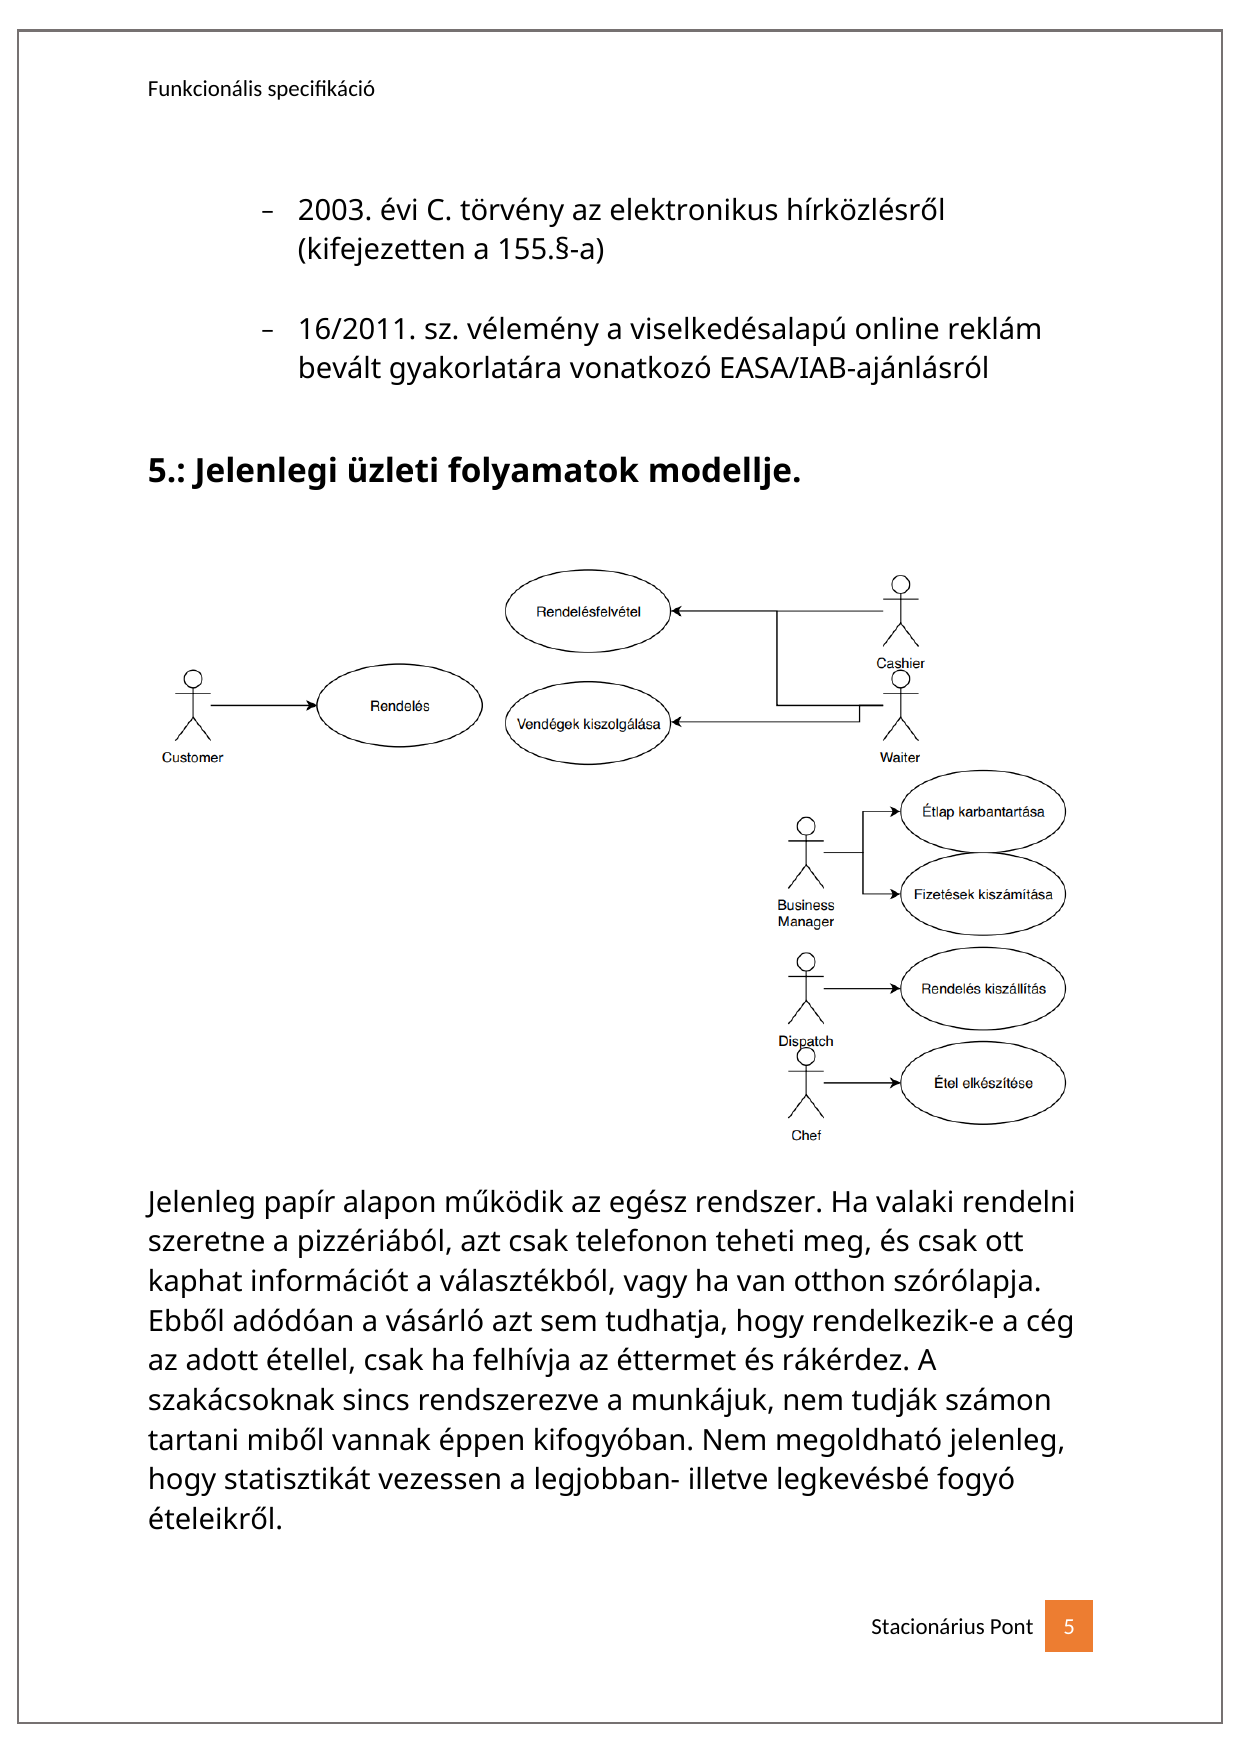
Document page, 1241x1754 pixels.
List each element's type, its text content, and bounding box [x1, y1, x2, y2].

list 2003. évi C. törvény az elektronikus hírközlésről (kifejezetten a 155.§-a) [260, 189, 1093, 268]
text 5.: Jelenlegi üzleti folyamatok modellje. [148, 447, 1093, 492]
text Jelenleg papír alapon működik az egész rendszer. Ha valaki rendelni szeretne a pizzériából, azt csak telefonon teheti meg, és csak ott kaphat információt a választékból, vagy ha van otthon szórólapja. Ebből adódóan a vásárló azt sem tudhatja, hogy rendelkezik-e a cég az adott étellel, csak ha felhívja az éttermet és rákérdez. A szakácsoknak sincs rendszerezve a munkájuk, nem tudják számon tartani miből vannak éppen kifogyóban. Nem megoldható jelenleg, hogy statisztikát vezessen a legjobban- illetve legkevésbé fogyó ételeikről. [148, 1181, 1093, 1538]
list 16/2011. sz. vélemény a viselkedésalapú online reklám bevált gyakorlatára vonatkozó EASA/IAB-ajánlásról [260, 308, 1093, 387]
picture [147, 512, 1092, 1162]
